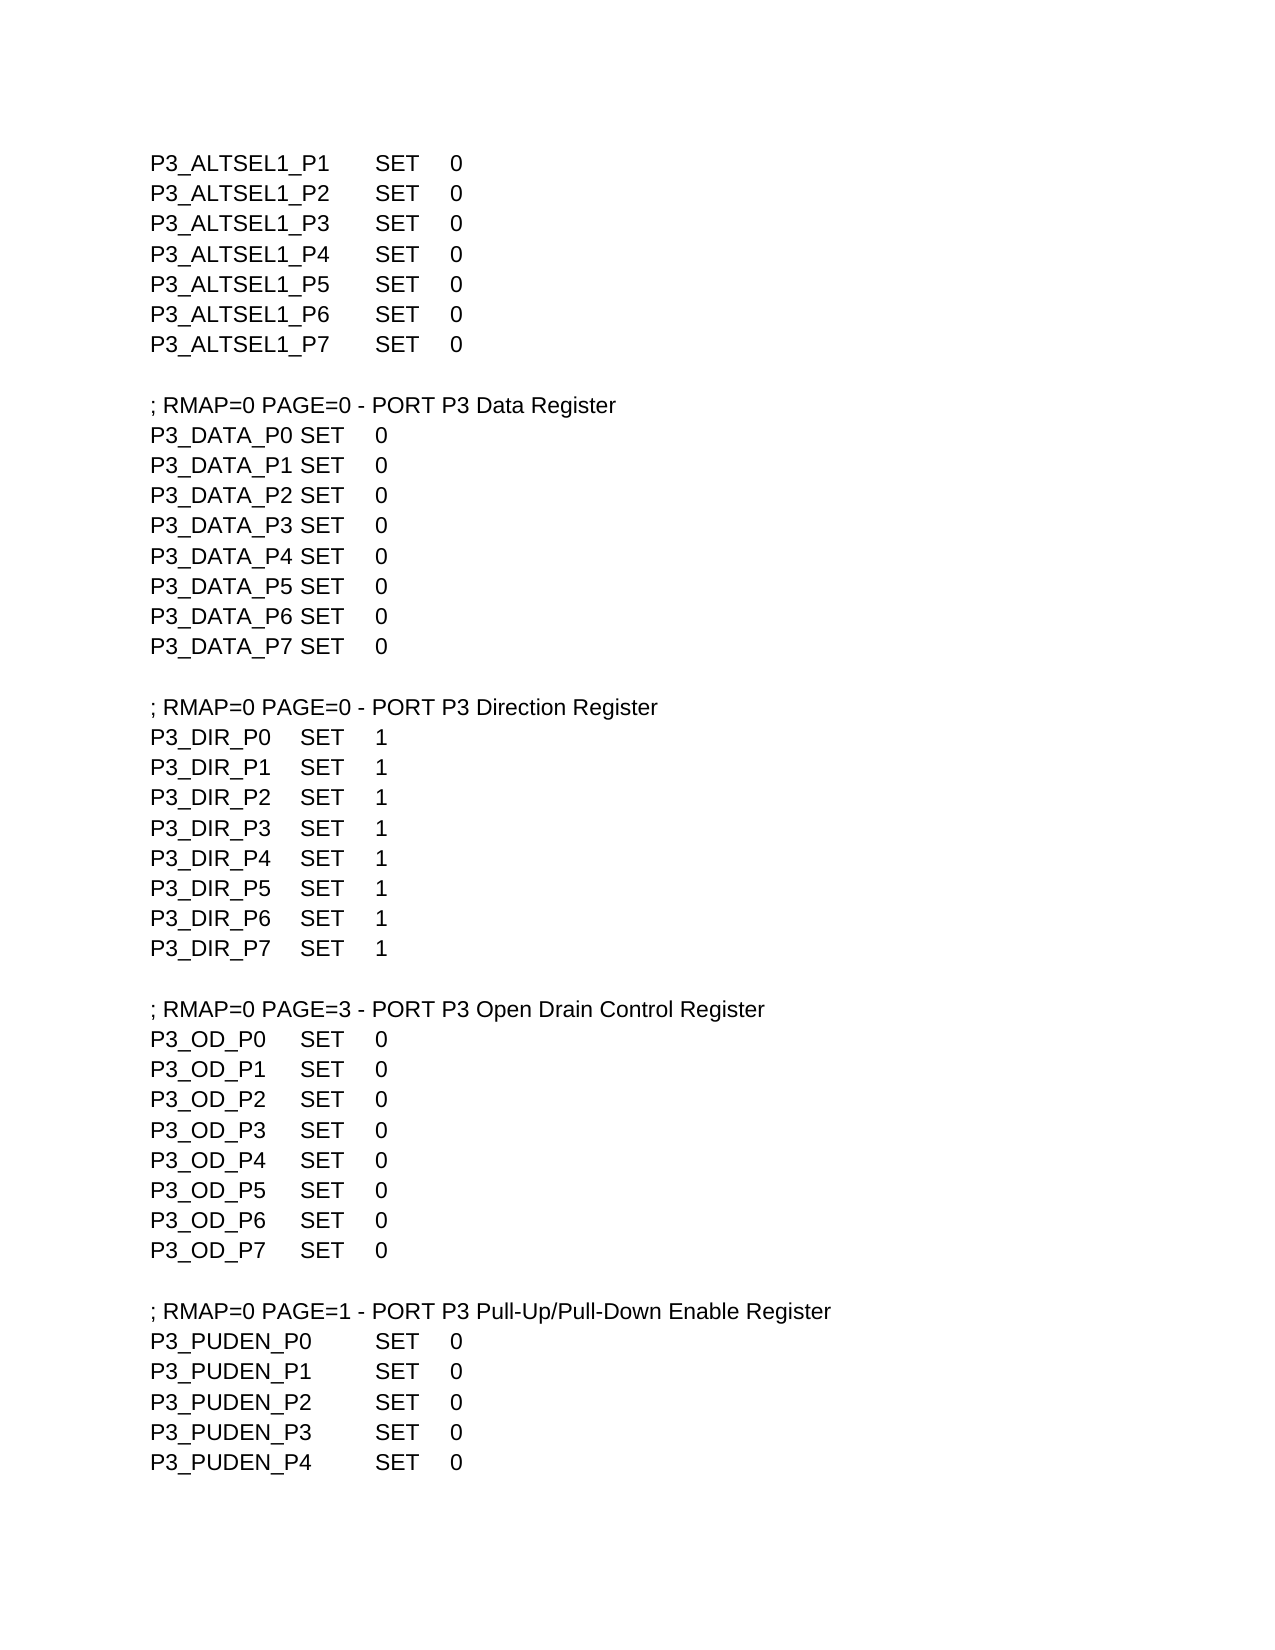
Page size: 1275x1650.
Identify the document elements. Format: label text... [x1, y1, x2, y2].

text P3_OD_P4 SET 0 [150, 1147, 1125, 1173]
text ; RMAP=0 PAGE=0 - PORT P3 Direction Register [150, 694, 1125, 720]
text P3_PUDEN_P2 SET 0 [150, 1388, 1125, 1415]
text ; RMAP=0 PAGE=3 - PORT P3 Open Drain Control Register [150, 996, 1125, 1022]
text P3_ALTSEL1_P6 SET 0 [150, 301, 1125, 327]
text P3_DATA_P3 SET 0 [150, 512, 1125, 539]
text P3_OD_P0 SET 0 [150, 1026, 1125, 1052]
text P3_ALTSEL1_P4 SET 0 [150, 241, 1125, 267]
text P3_DIR_P1 SET 1 [150, 754, 1125, 781]
text P3_DATA_P5 SET 0 [150, 573, 1125, 599]
text P3_ALTSEL1_P5 SET 0 [150, 271, 1125, 297]
text P3_OD_P5 SET 0 [150, 1177, 1125, 1203]
text P3_OD_P6 SET 0 [150, 1207, 1125, 1234]
text P3_PUDEN_P0 SET 0 [150, 1328, 1125, 1354]
text P3_DIR_P6 SET 1 [150, 905, 1125, 932]
text P3_PUDEN_P3 SET 0 [150, 1419, 1125, 1445]
text P3_DATA_P0 SET 0 [150, 422, 1125, 448]
text P3_ALTSEL1_P3 SET 0 [150, 210, 1125, 237]
text P3_DATA_P7 SET 0 [150, 633, 1125, 660]
text P3_OD_P1 SET 0 [150, 1056, 1125, 1083]
text P3_OD_P7 SET 0 [150, 1237, 1125, 1264]
text P3_DIR_P3 SET 1 [150, 814, 1125, 841]
text P3_OD_P3 SET 0 [150, 1117, 1125, 1143]
text P3_DIR_P5 SET 1 [150, 875, 1125, 901]
text P3_PUDEN_P1 SET 0 [150, 1358, 1125, 1385]
text ; RMAP=0 PAGE=0 - PORT P3 Data Register [150, 392, 1125, 418]
text P3_DIR_P4 SET 1 [150, 845, 1125, 871]
text P3_DATA_P6 SET 0 [150, 603, 1125, 629]
text P3_DATA_P1 SET 0 [150, 452, 1125, 478]
text P3_OD_P2 SET 0 [150, 1086, 1125, 1113]
text P3_DIR_P0 SET 1 [150, 724, 1125, 750]
text P3_DIR_P2 SET 1 [150, 784, 1125, 811]
text P3_ALTSEL1_P2 SET 0 [150, 180, 1125, 207]
text P3_PUDEN_P4 SET 0 [150, 1449, 1125, 1475]
text P3_DIR_P7 SET 1 [150, 935, 1125, 962]
text P3_ALTSEL1_P1 SET 0 [150, 150, 1125, 176]
text P3_DATA_P4 SET 0 [150, 543, 1125, 569]
text ; RMAP=0 PAGE=1 - PORT P3 Pull-Up/Pull-Down Enable Register [150, 1298, 1125, 1324]
text P3_DATA_P2 SET 0 [150, 482, 1125, 509]
text P3_ALTSEL1_P7 SET 0 [150, 331, 1125, 358]
